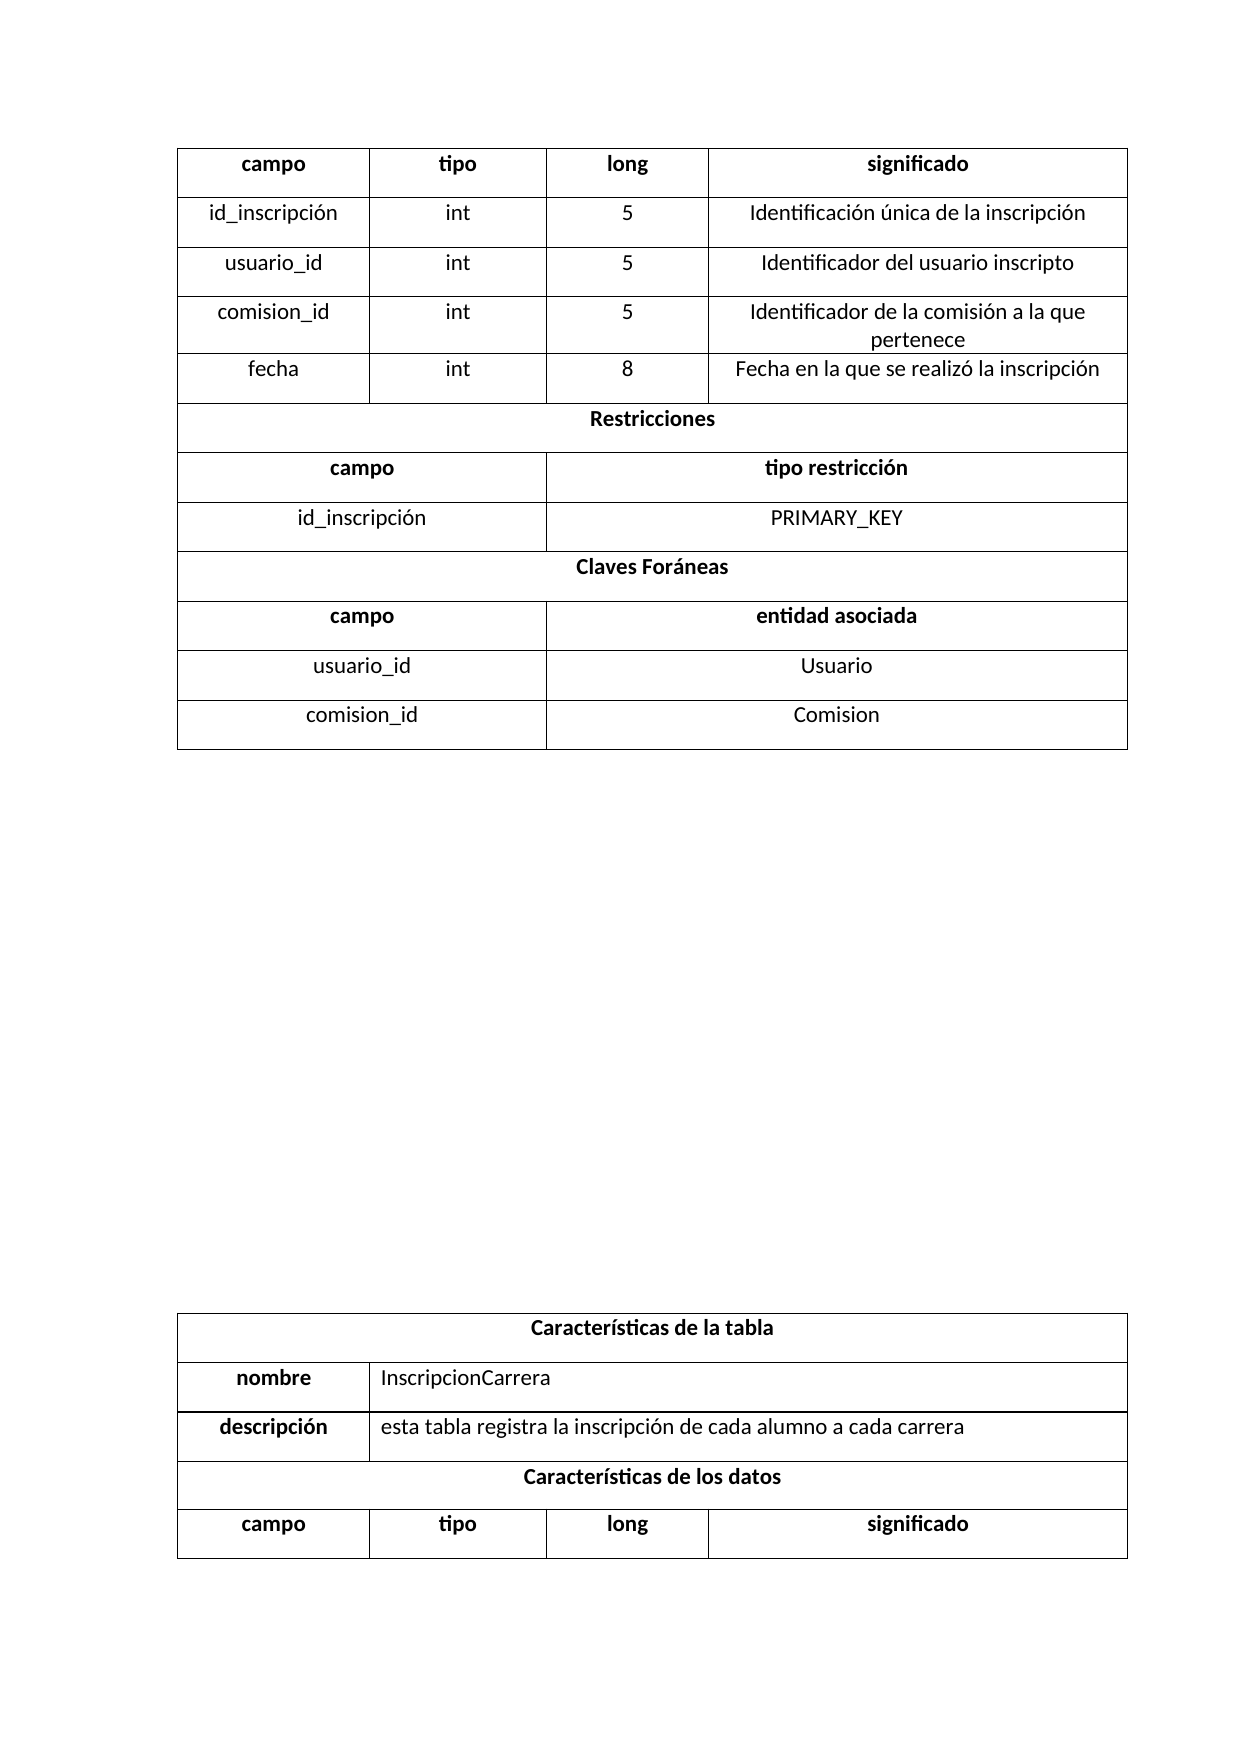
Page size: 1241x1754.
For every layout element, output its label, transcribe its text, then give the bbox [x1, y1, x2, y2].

table_cell Usuario [547, 651, 1127, 699]
table_cell Identificador de la comisión a la que pertenece [709, 297, 1127, 353]
table_cell fecha [178, 354, 369, 403]
table_cell entidad asociada [547, 602, 1127, 650]
table_cell tipo restricción [547, 453, 1127, 502]
table_cell Identificador del usuario inscripto [709, 248, 1127, 296]
table_cell significado [709, 149, 1127, 197]
table_cell campo [178, 1510, 369, 1558]
table_cell tipo [370, 1510, 546, 1558]
table_cell nombre [178, 1363, 369, 1411]
table_cell esta tabla registra la inscripción de cada alumno a cada carrera [370, 1413, 1127, 1461]
table_cell Comision [547, 701, 1127, 749]
table_cell comision_id [178, 297, 369, 353]
table_cell tipo [370, 149, 546, 197]
table_cell int [370, 297, 546, 353]
table_header Características de la tabla [178, 1314, 1127, 1362]
table_cell long [547, 149, 708, 197]
table_cell PRIMARY_KEY [547, 503, 1127, 551]
table_cell usuario_id [178, 248, 369, 296]
table_cell id_inscripción [178, 503, 546, 551]
table_cell InscripcionCarrera [370, 1363, 1127, 1411]
table_cell campo [178, 453, 546, 502]
table_cell id_inscripción [178, 198, 369, 247]
table_cell Restricciones [178, 404, 1127, 452]
table_cell campo [178, 602, 546, 650]
table_cell 8 [547, 354, 708, 403]
table_cell Fecha en la que se realizó la inscripción [709, 354, 1127, 403]
table_cell 5 [547, 297, 708, 353]
table_cell 5 [547, 198, 708, 247]
table_cell Identificación única de la inscripción [709, 198, 1127, 247]
table_cell comision_id [178, 701, 546, 749]
table_cell int [370, 354, 546, 403]
table_cell descripción [178, 1413, 369, 1461]
table_cell Características de los datos [178, 1462, 1127, 1508]
table_cell int [370, 198, 546, 247]
table_cell int [370, 248, 546, 296]
table_cell campo [178, 149, 369, 197]
table_cell usuario_id [178, 651, 546, 699]
table_cell significado [709, 1510, 1127, 1558]
table_cell long [547, 1510, 708, 1558]
table_cell Claves Foráneas [178, 552, 1127, 601]
table_cell 5 [547, 248, 708, 296]
